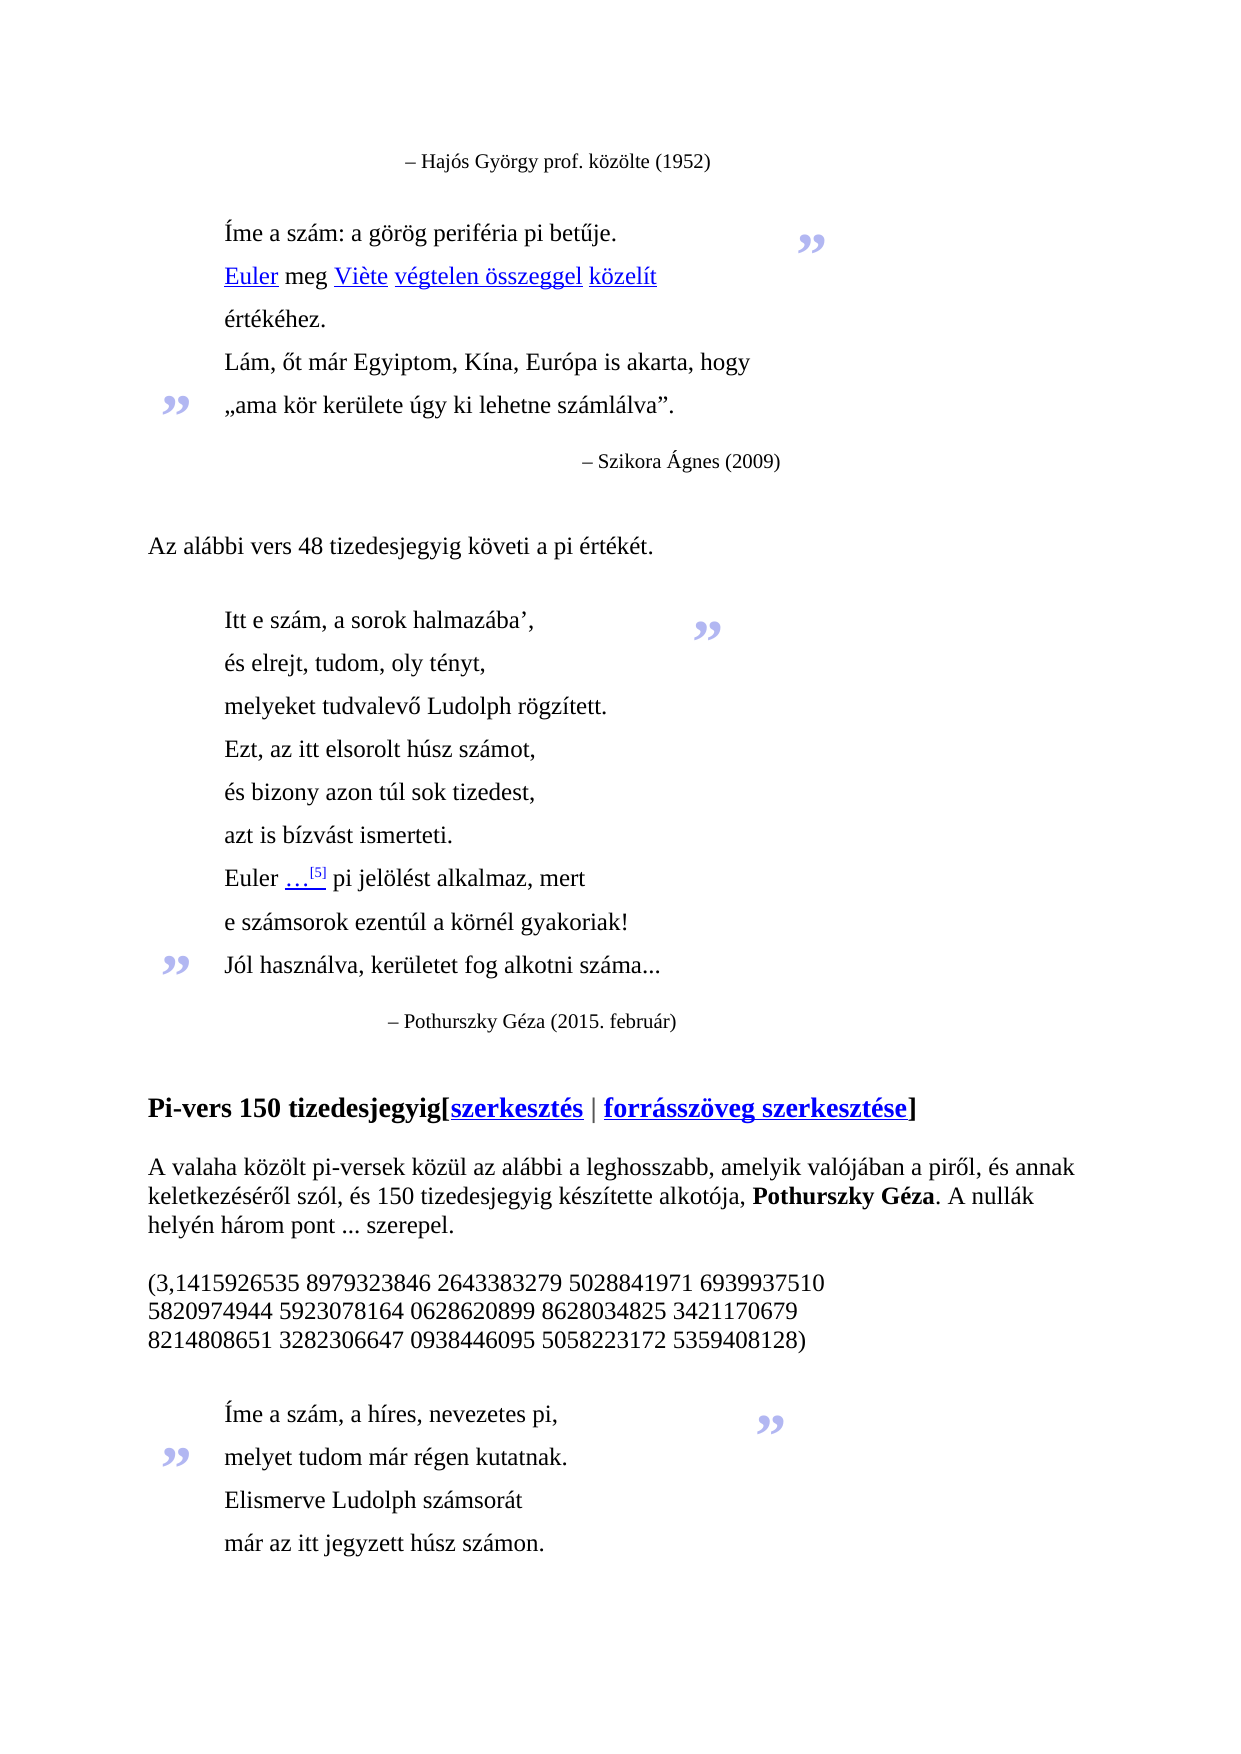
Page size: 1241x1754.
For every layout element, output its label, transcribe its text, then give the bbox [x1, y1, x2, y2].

table_header „ [146, 589, 208, 1007]
table_header ” [739, 1383, 802, 1572]
table_cell – Pothurszky Géza (2015. február) [146, 1007, 739, 1062]
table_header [209, 1383, 739, 1572]
table_header ” [676, 589, 739, 1007]
table_cell – Hajós György prof. közölte (1952) [146, 148, 773, 202]
text A valaha közölt pi-versek közül az alábbi a leghosszabb, amelyik valójában a piről, és annak keletkezéséről szól, és 150 tizedesjegyig készítette alkotója, Pothurszky Géza. A nullák helyén három pont ... szerepel. [148, 1152, 1093, 1238]
text (3,1415926535 8979323846 2643383279 5028841971 6939937510 5820974944 5923078164 0628620899 8628034825 3421170679 8214808651 3282306647 0938446095 5058223172 5359408128) [148, 1268, 1093, 1354]
table_header „ [146, 1383, 208, 1572]
text Az alábbi vers 48 tizedesjegyig követi a pi értékét. [148, 531, 1093, 560]
table_header „ [146, 202, 208, 448]
table_cell – Szikora Ágnes (2009) [146, 448, 843, 502]
table_header ” [780, 202, 843, 448]
table_header Íme a szám: a görög periféria pi betűje. Euler meg Viète végtelen összeggel közelít értékéhez. Lám, őt már Egyiptom, Kína, Európa is akarta, hogy „ama kör kerülete úgy ki lehetne számlálva”. [209, 202, 780, 448]
text Pi-vers 150 tizedesjegyig[szerkesztés | forrásszöveg szerkesztése] [148, 1091, 1093, 1123]
table_header Itt e szám, a sorok halmazába’, és elrejt, tudom, oly tényt, melyeket tudvalevő Ludolph rögzített. Ezt, az itt elsorolt húsz számot, és bizony azon túl sok tizedest, azt is bízvást ismerteti. Euler …[5] pi jelölést alkalmaz, mert e számsorok ezentúl a körnél gyakoriak! Jól használva, kerületet fog alkotni száma... [209, 589, 676, 1007]
